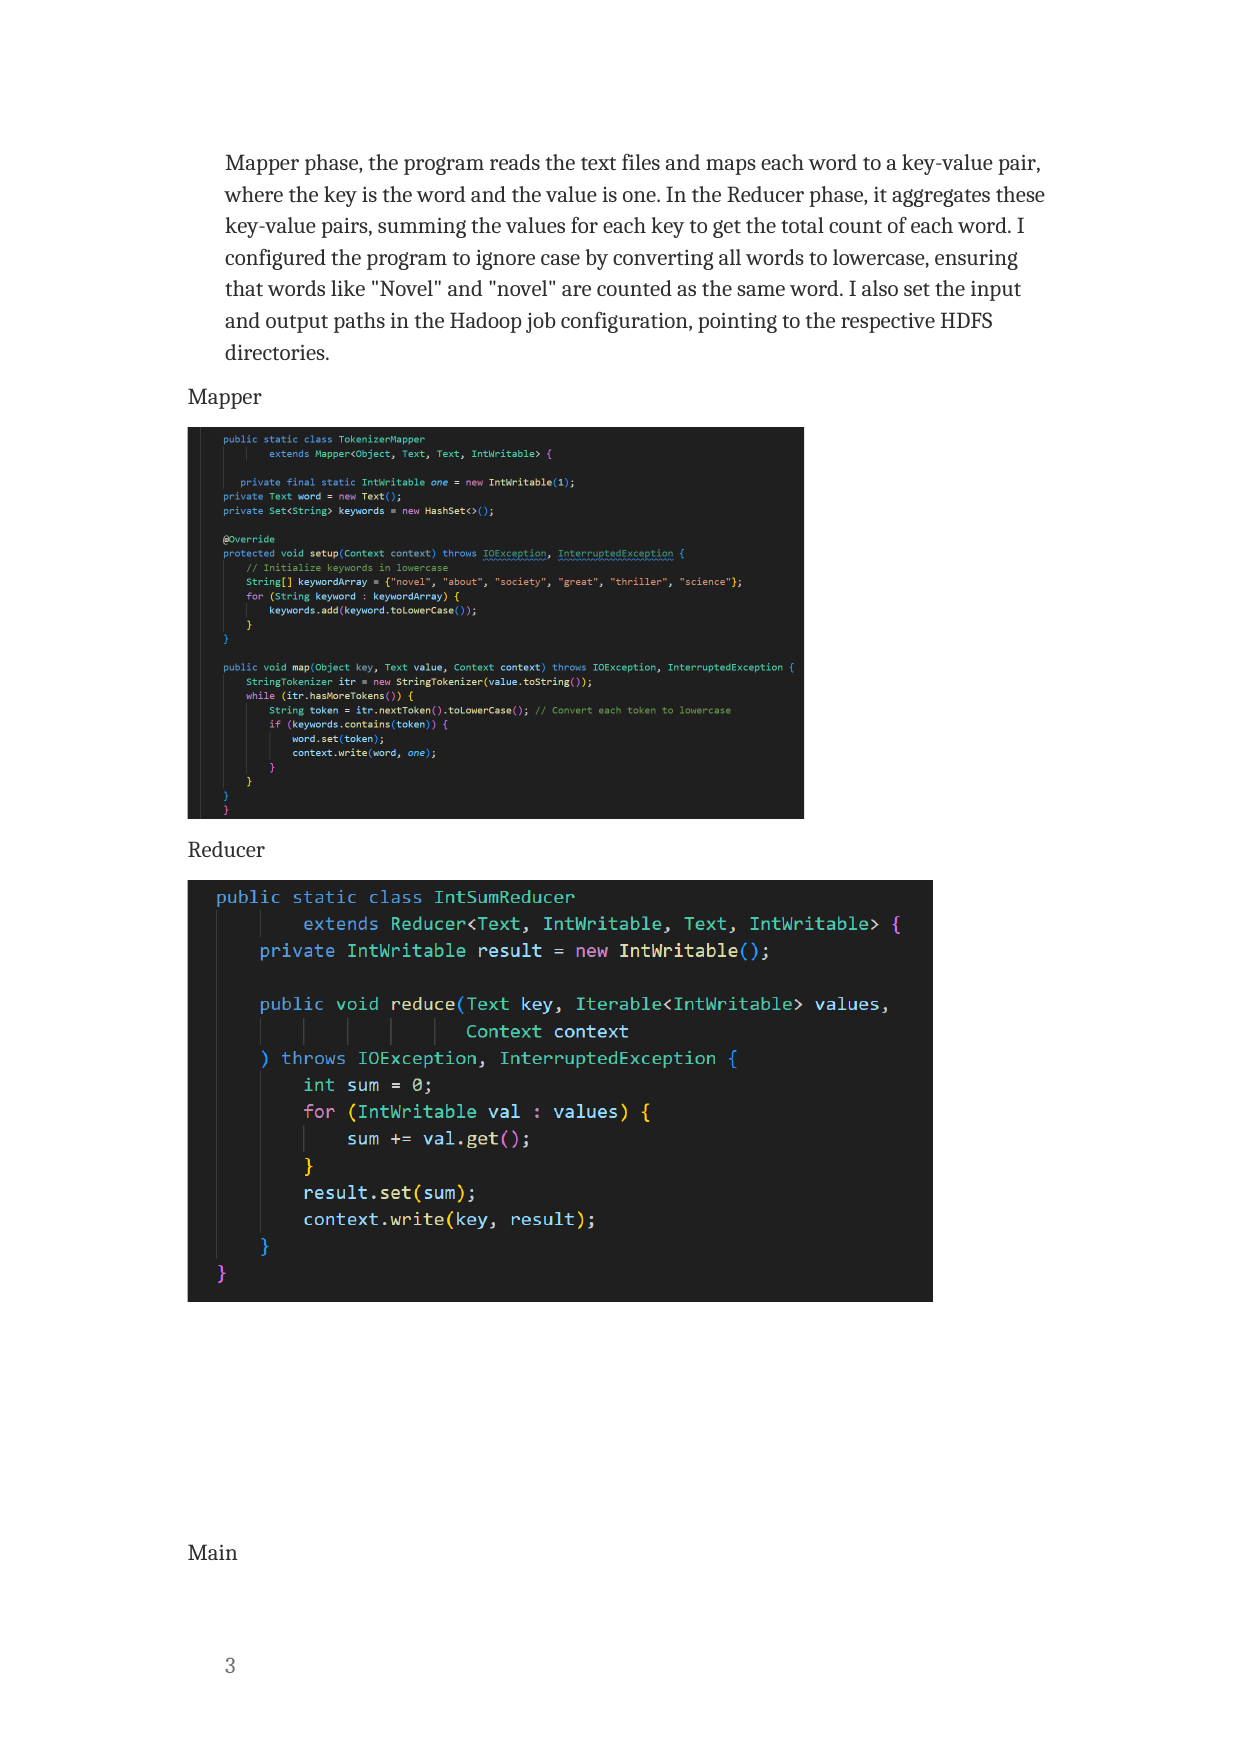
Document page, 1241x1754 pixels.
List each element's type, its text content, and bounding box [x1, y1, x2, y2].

subtitle Mapper [187, 383, 1053, 410]
picture [187, 880, 933, 1302]
picture [187, 427, 805, 819]
subtitle Reducer [187, 837, 1053, 863]
subtitle Main [187, 1540, 1053, 1566]
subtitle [187, 150, 1053, 366]
